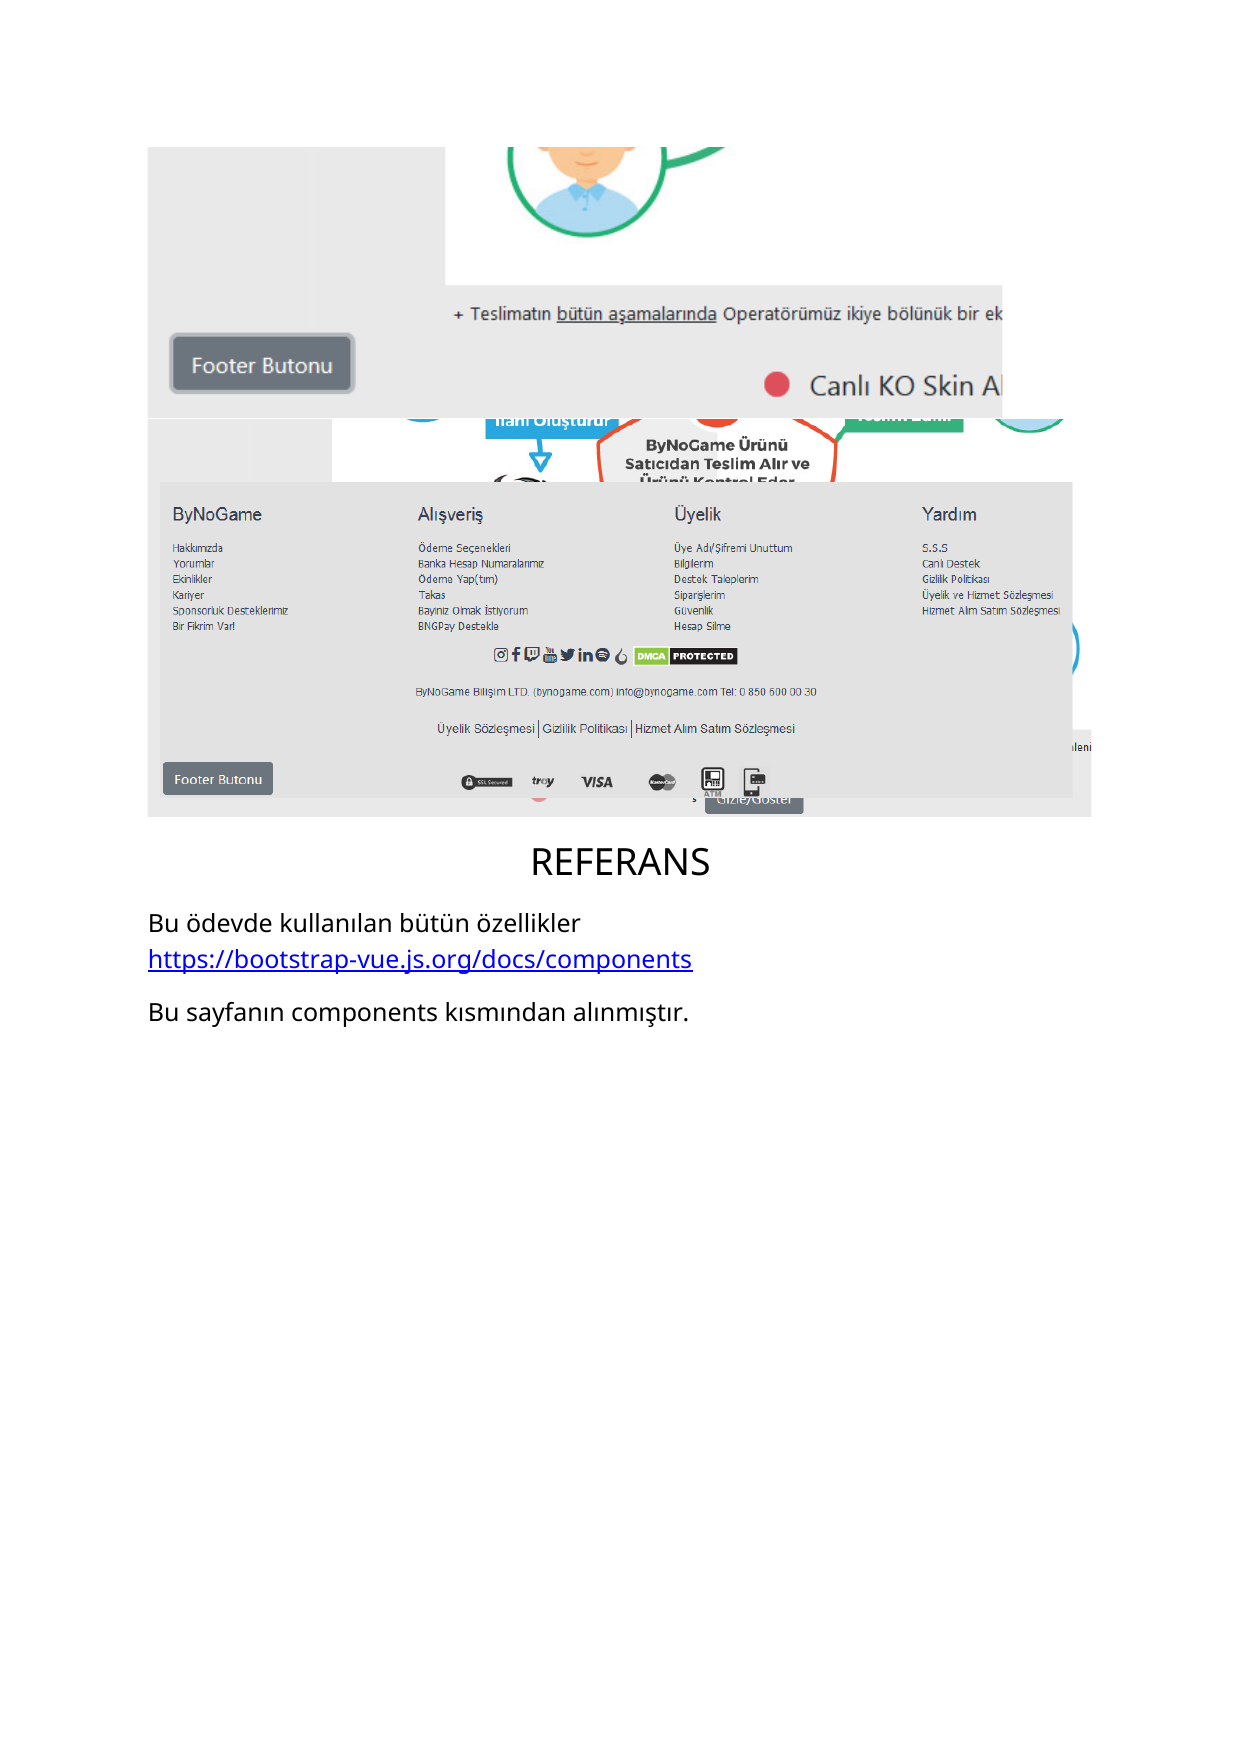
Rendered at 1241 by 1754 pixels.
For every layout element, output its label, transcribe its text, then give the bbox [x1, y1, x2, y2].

text Bu ödevde kullanılan bütün özellikler https://bootstrap-vue.js.org/docs/components [148, 906, 1093, 976]
picture [147, 147, 1003, 418]
text Bu sayfanın components kısmından alınmıştır. [148, 994, 1093, 1028]
text REFERANS [148, 835, 1093, 886]
picture [147, 419, 1092, 817]
